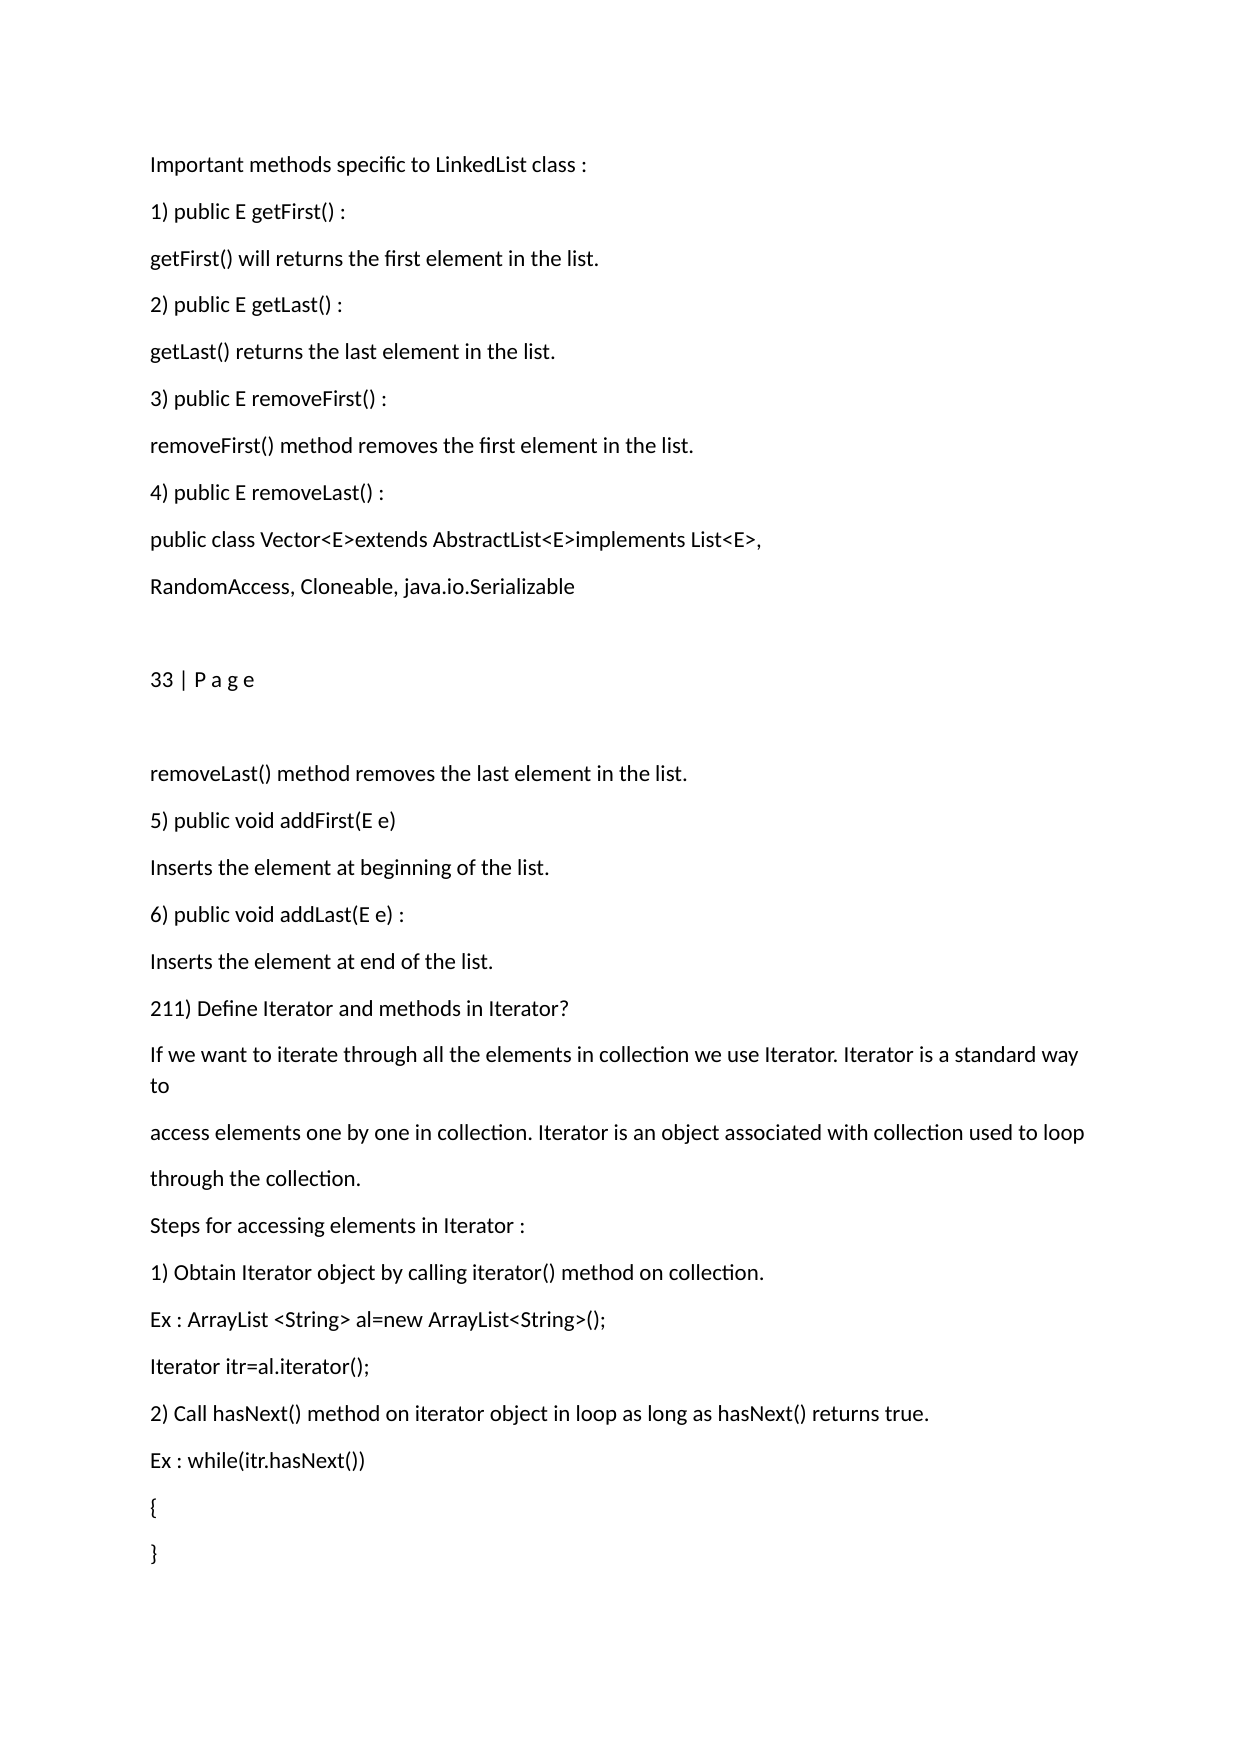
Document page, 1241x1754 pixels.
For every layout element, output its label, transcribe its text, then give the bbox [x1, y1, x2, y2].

text 5) public void addFirst(E e) [150, 806, 1090, 834]
text Important methods specific to LinkedList class : [150, 150, 1090, 178]
text removeLast() method removes the last element in the list. [150, 759, 1090, 787]
text Ex : while(itr.hasNext()) [150, 1446, 1090, 1474]
text 2) Call hasNext() method on iterator object in loop as long as hasNext() returns true. [150, 1399, 1090, 1427]
text Iterator itr=al.iterator(); [150, 1352, 1090, 1380]
text 3) public E removeFirst() : [150, 384, 1090, 412]
text 211) Define Iterator and methods in Iterator? [150, 994, 1090, 1022]
text { [150, 1493, 1090, 1521]
text } [150, 1539, 1090, 1568]
text 6) public void addLast(E e) : [150, 900, 1090, 928]
text 2) public E getLast() : [150, 291, 1090, 319]
text through the collection. [150, 1164, 1090, 1193]
text RandomAccess, Cloneable, java.io.Serializable [150, 572, 1090, 600]
text 4) public E removeLast() : [150, 478, 1090, 506]
text getFirst() will returns the first element in the list. [150, 244, 1090, 272]
text removeFirst() method removes the first element in the list. [150, 431, 1090, 459]
text 1) Obtain Iterator object by calling iterator() method on collection. [150, 1258, 1090, 1286]
text public class Vector<E>extends AbstractList<E>implements List<E>, [150, 525, 1090, 553]
text getLast() returns the last element in the list. [150, 337, 1090, 366]
text If we want to iterate through all the elements in collection we use Iterator. Iterator is a standard way to [150, 1041, 1090, 1099]
text Ex : ArrayList <String> al=new ArrayList<String>(); [150, 1305, 1090, 1333]
text access elements one by one in collection. Iterator is an object associated with collection used to loop [150, 1118, 1090, 1146]
text 33 | P a g e [150, 666, 1090, 694]
text Inserts the element at beginning of the list. [150, 853, 1090, 881]
text 1) public E getFirst() : [150, 197, 1090, 225]
text Inserts the element at end of the list. [150, 947, 1090, 975]
text Steps for accessing elements in Iterator : [150, 1211, 1090, 1239]
